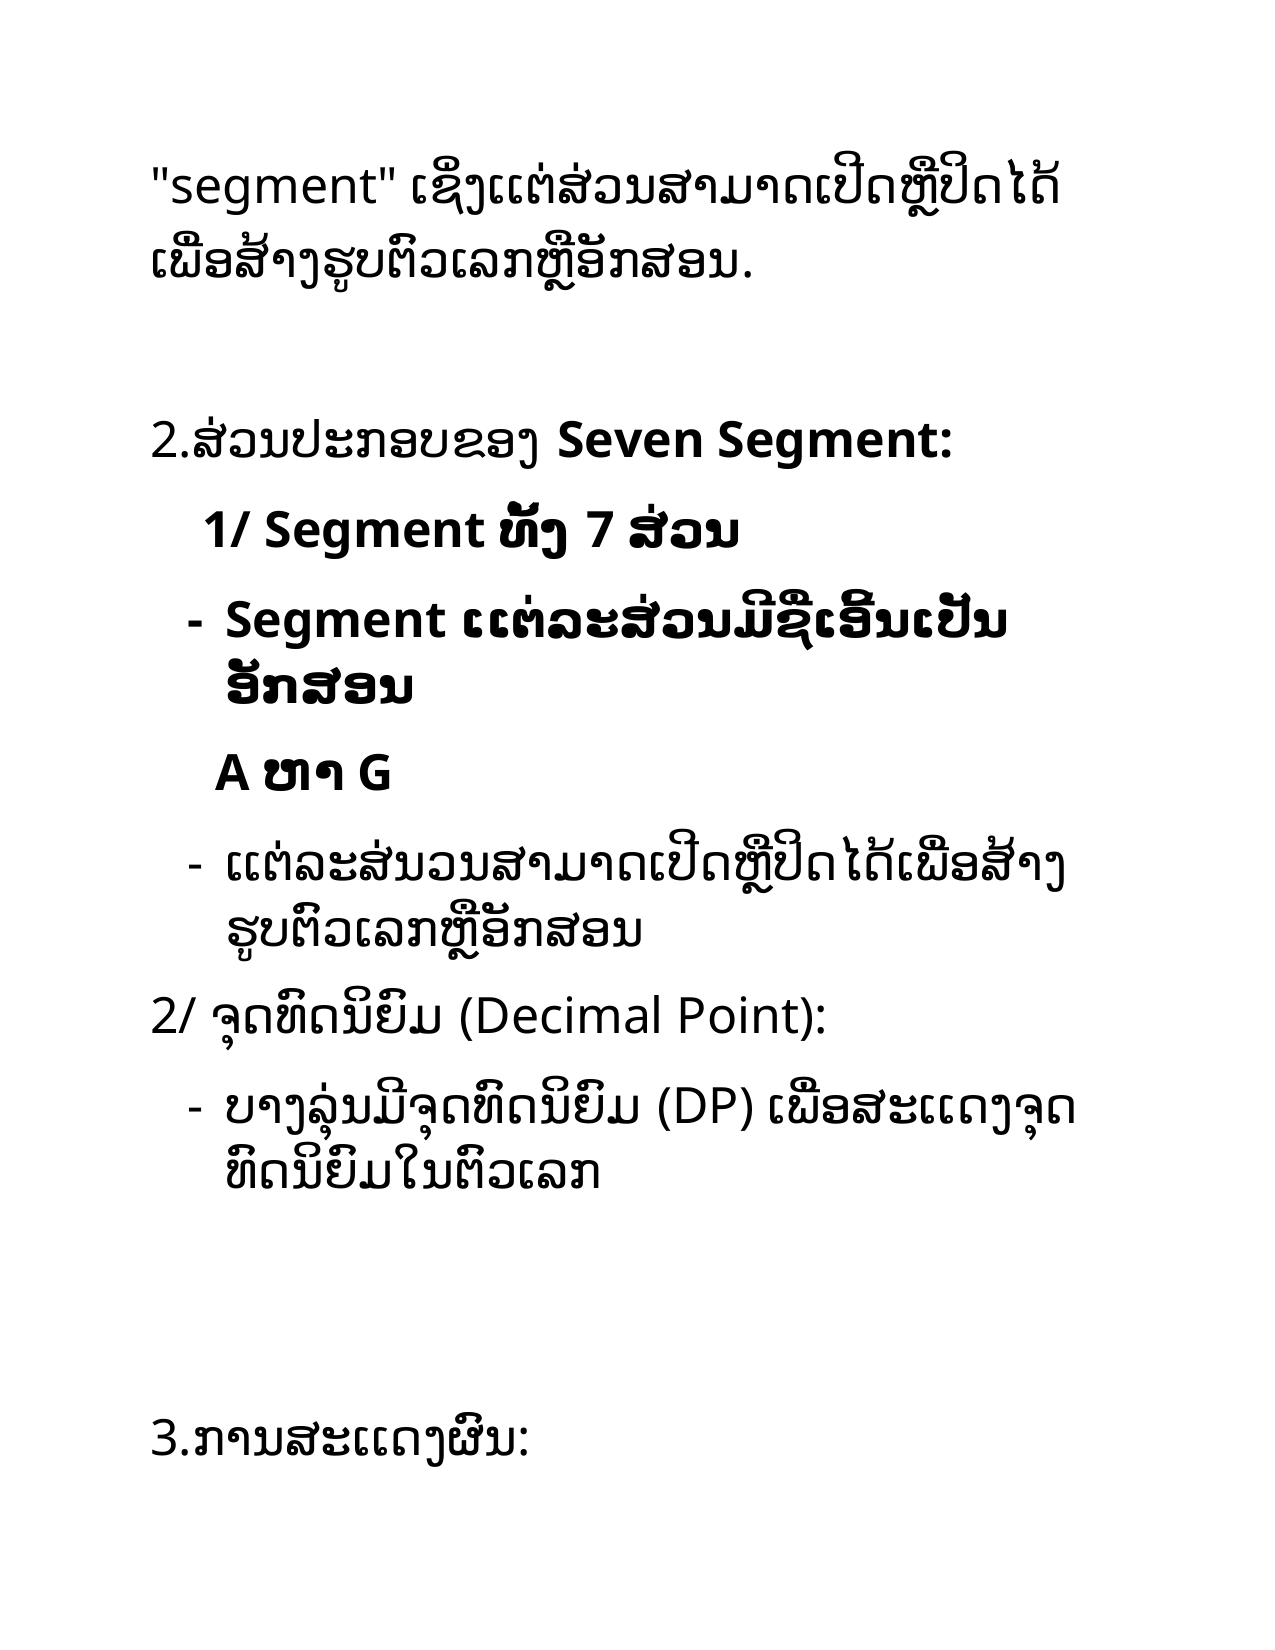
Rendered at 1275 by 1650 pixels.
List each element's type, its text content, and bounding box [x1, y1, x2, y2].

list Segment ເເຕ່ລະສ່ວນມີຊື່ເອີ້ນເປັນອັກສອນ [187, 584, 1125, 715]
text 2.ສ່ວນປະກອບຂອງ Seven Segment: [150, 404, 1125, 472]
text A ຫາ G [150, 737, 1125, 805]
text 1/ Segment ທັ້ງ 7 ສ່ວນ [150, 494, 1125, 562]
list ເເຕ່ລະສ່ນວນສາມາດເປີດຫຼືປິດໄດ້ເພື່ອສ້າງຮູບຕົວເລກຫຼືອັກສອນ [187, 827, 1125, 958]
list ບາງລຸ່ນມີຈຸດທົດນິຍົມ (DP) ເພື່ອສະເເດງຈຸດທົດນິຍົມໃນຕົວເລກ [187, 1070, 1125, 1201]
text "segment" ເຊິ່ງເເຕ່ສ່ວນສາມາດເປີດຫຼືປິດໄດ້ເພື່ອສ້າງຮູບຕົວເລກຫຼືອັກສອນ. [150, 150, 1125, 292]
text 3.ການສະເເດງຜົນ: [150, 1402, 1125, 1471]
text 2/ ຈຸດທົດນິຍົມ (Decimal Point): [150, 979, 1125, 1048]
